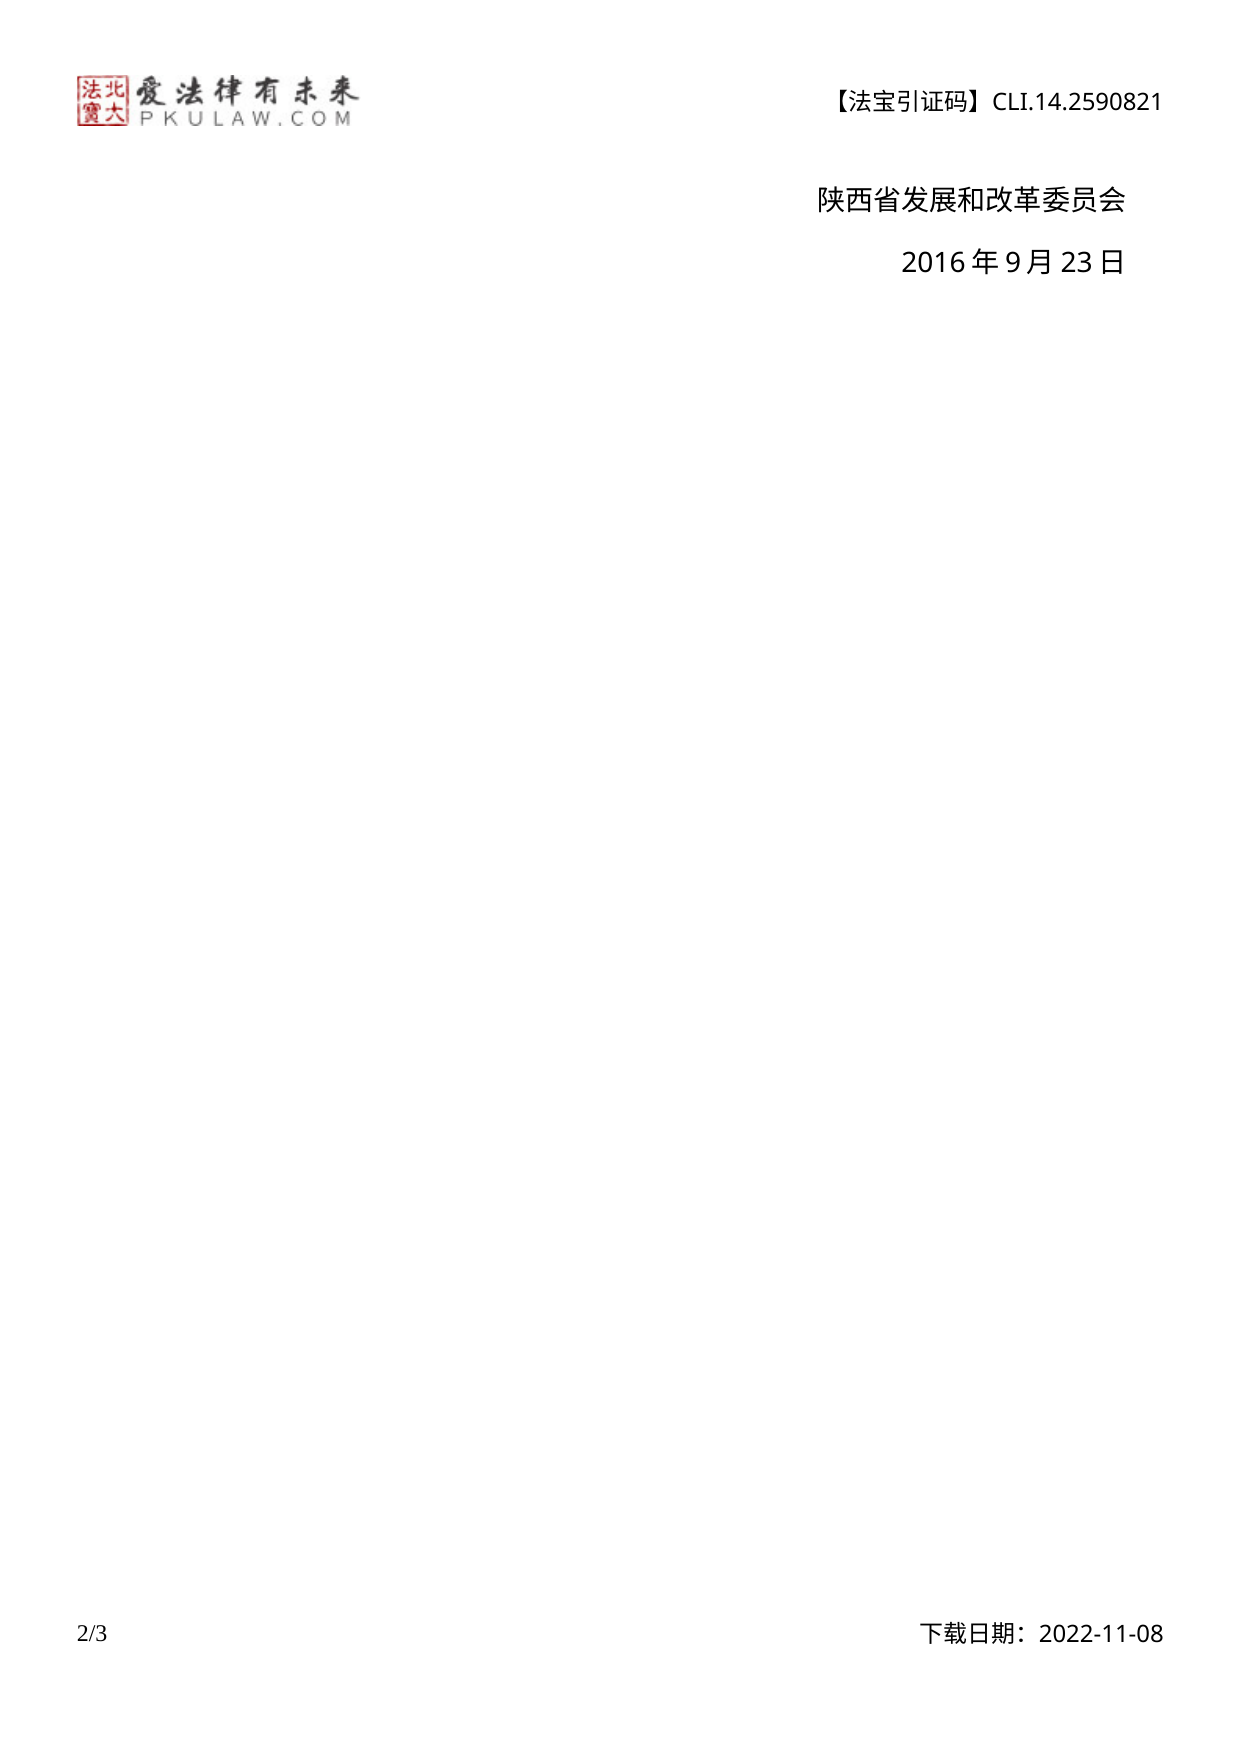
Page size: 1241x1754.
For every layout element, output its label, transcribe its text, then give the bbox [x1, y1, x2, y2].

text 陕西省发展和改革委员会 [114, 156, 1126, 218]
picture [76, 75, 361, 126]
text 2016年9月23日 [114, 218, 1126, 281]
